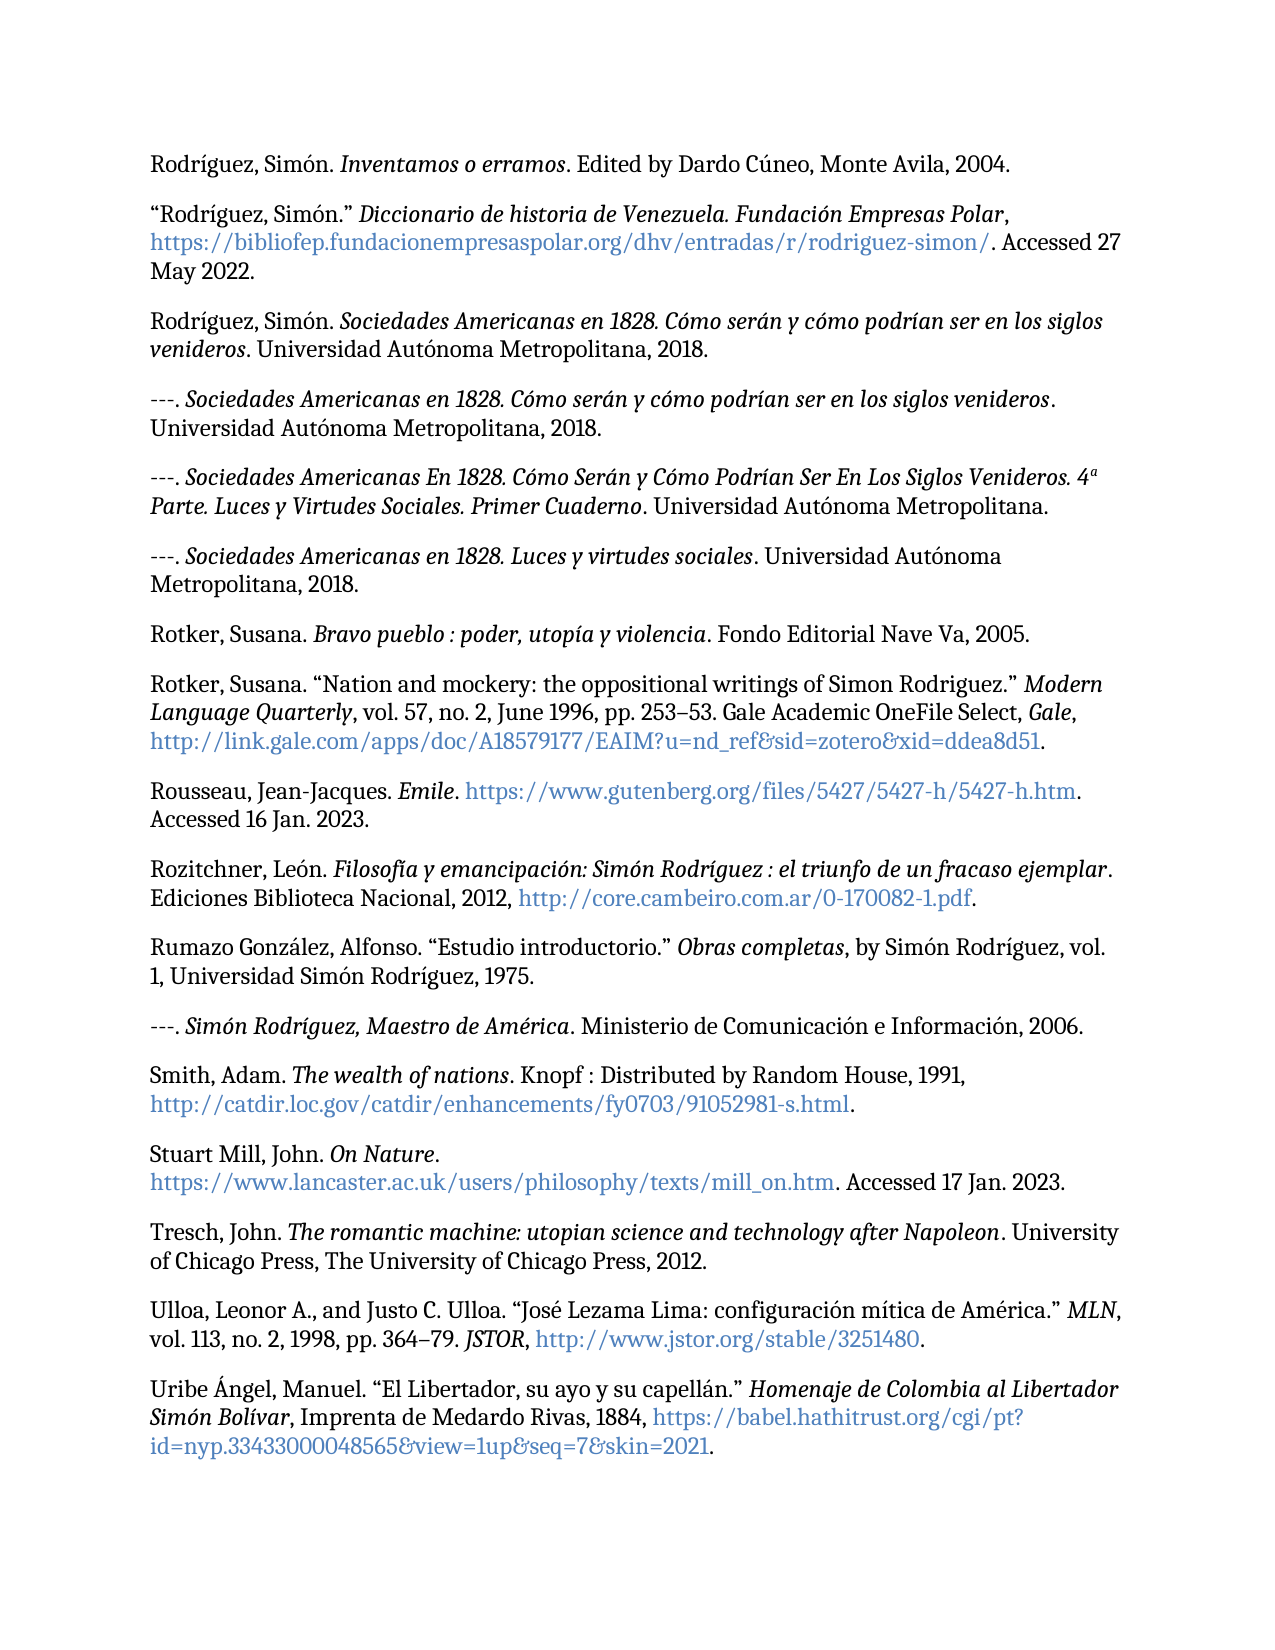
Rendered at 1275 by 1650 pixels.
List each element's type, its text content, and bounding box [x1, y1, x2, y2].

text Tresch, John. The romantic machine: utopian science and technology after Napoleon. University of Chicago Press, The University of Chicago Press, 2012. [150, 1218, 1125, 1275]
text Rodríguez, Simón. Inventamos o erramos. Edited by Dardo Cúneo, Monte Avila, 2004. [150, 150, 1125, 179]
text Smith, Adam. The wealth of nations. Knopf : Distributed by Random House, 1991, http://catdir.loc.gov/catdir/enhancements/fy0703/91052981-s.html. [150, 1061, 1125, 1119]
text Rotker, Susana. Bravo pueblo : poder, utopía y violencia. Fondo Editorial Nave Va, 2005. [150, 620, 1125, 649]
text Ulloa, Leonor A., and Justo C. Ulloa. “José Lezama Lima: configuración mítica de América.” MLN, vol. 113, no. 2, 1998, pp. 364–79. JSTOR, http://www.jstor.org/stable/3251480. [150, 1296, 1125, 1354]
text Rousseau, Jean-Jacques. Emile. https://www.gutenberg.org/files/5427/5427-h/5427-h.htm. Accessed 16 Jan. 2023. [150, 777, 1125, 834]
text Uribe Ángel, Manuel. “El Libertador, su ayo y su capellán.” Homenaje de Colombia al Libertador Simón Bolívar, Imprenta de Medardo Rivas, 1884, https://babel.hathitrust.org/cgi/pt?id=nyp.33433000048565&view=1up&seq=7&skin=2021. [150, 1374, 1125, 1461]
text “Rodríguez, Simón.” Diccionario de historia de Venezuela. Fundación Empresas Polar, https://bibliofep.fundacionempresaspolar.org/dhv/entradas/r/rodriguez-simon/. Accessed 27 May 2022. [150, 199, 1125, 286]
text Rumazo González, Alfonso. “Estudio introductorio.” Obras completas, by Simón Rodríguez, vol. 1, Universidad Simón Rodríguez, 1975. [150, 933, 1125, 991]
text Rozitchner, León. Filosofía y emancipación: Simón Rodríguez : el triunfo de un fracaso ejemplar. Ediciones Biblioteca Nacional, 2012, http://core.cambeiro.com.ar/0-170082-1.pdf. [150, 855, 1125, 912]
text Rodríguez, Simón. Sociedades Americanas en 1828. Cómo serán y cómo podrían ser en los siglos venideros. Universidad Autónoma Metropolitana, 2018. [150, 307, 1125, 364]
text Rotker, Susana. “Nation and mockery: the oppositional writings of Simon Rodriguez.” Modern Language Quarterly, vol. 57, no. 2, June 1996, pp. 253–53. Gale Academic OneFile Select, Gale, http://link.gale.com/apps/doc/A18579177/EAIM?u=nd_ref&sid=zotero&xid=ddea8d51. [150, 669, 1125, 756]
text ---. Simón Rodríguez, Maestro de América. Ministerio de Comunicación e Información, 2006. [150, 1012, 1125, 1040]
text Stuart Mill, John. On Nature. https://www.lancaster.ac.uk/users/philosophy/texts/mill_on.htm. Accessed 17 Jan. 2023. [150, 1139, 1125, 1197]
text ---. Sociedades Americanas en 1828. Cómo serán y cómo podrían ser en los siglos venideros. Universidad Autónoma Metropolitana, 2018. [150, 385, 1125, 442]
text ---. Sociedades Americanas en 1828. Luces y virtudes sociales. Universidad Autónoma Metropolitana, 2018. [150, 542, 1125, 599]
text ---. Sociedades Americanas En 1828. Cómo Serán y Cómo Podrían Ser En Los Siglos Venideros. 4a Parte. Luces y Virtudes Sociales. Primer Cuaderno. Universidad Autónoma Metropolitana. [150, 463, 1125, 521]
